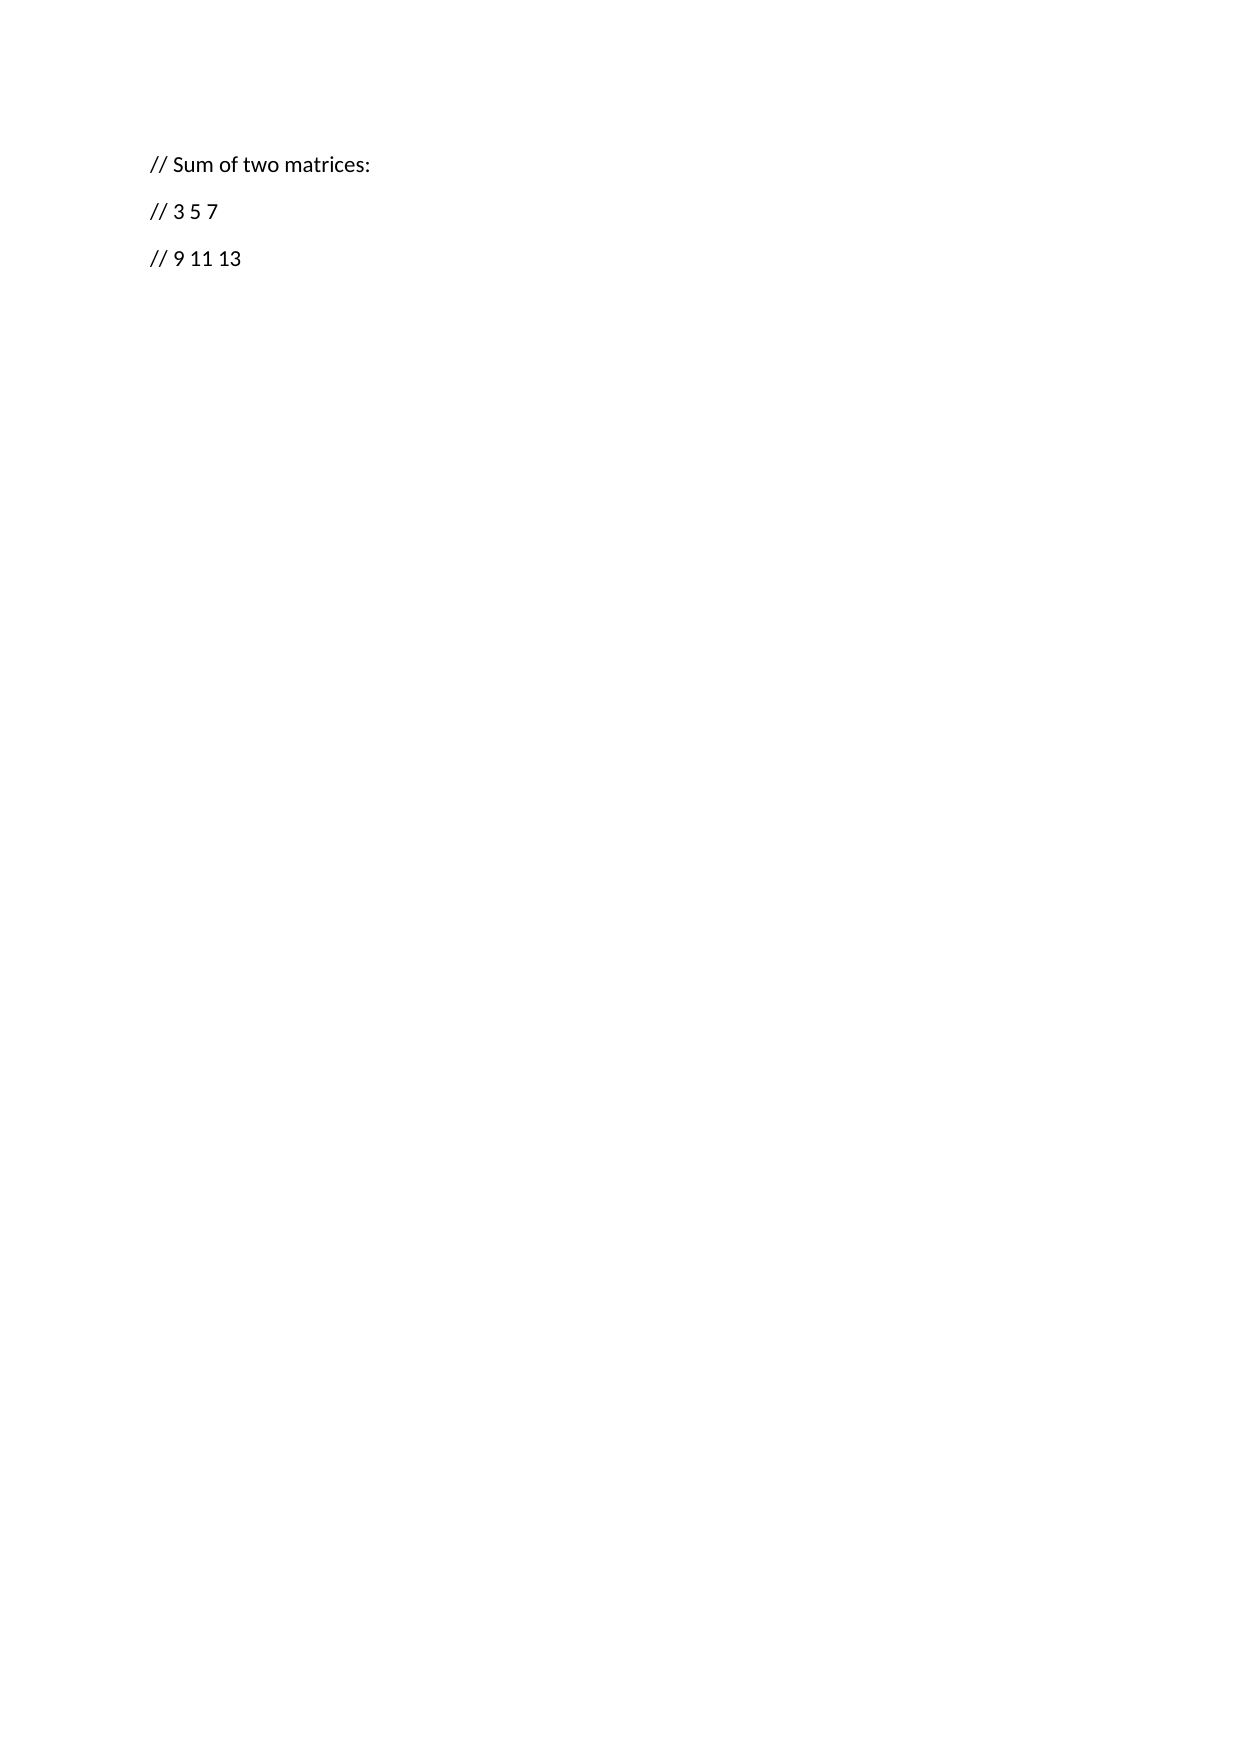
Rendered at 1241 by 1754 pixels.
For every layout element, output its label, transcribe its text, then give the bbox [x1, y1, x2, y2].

text // 3 5 7 [150, 197, 1090, 225]
text // Sum of two matrices: [150, 150, 1090, 178]
text // 9 11 13 [150, 244, 1090, 272]
